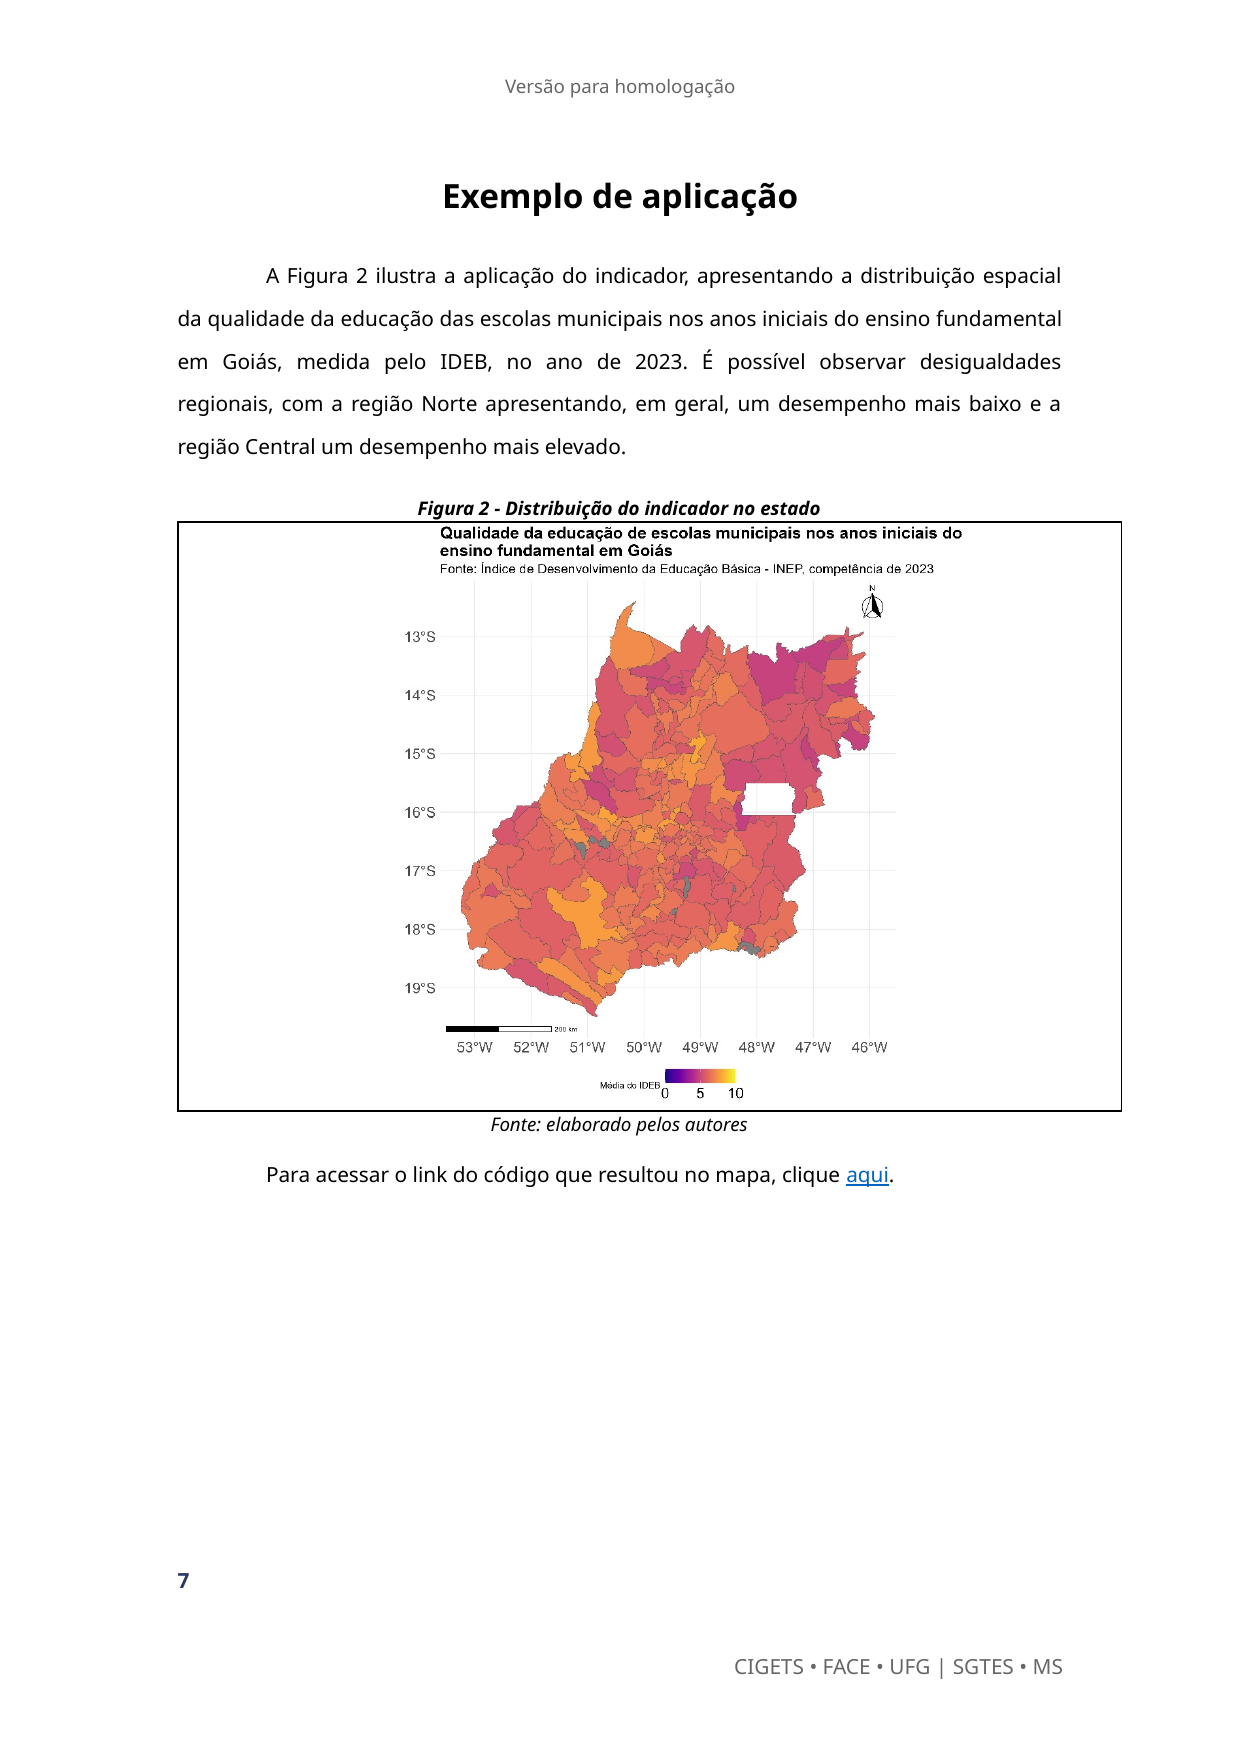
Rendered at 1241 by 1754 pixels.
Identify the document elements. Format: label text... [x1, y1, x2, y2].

list Fonte: elaborado pelos autores [177, 1112, 1063, 1137]
picture [179, 523, 1121, 1110]
text Para acessar o link do código que resultou no mapa, clique aqui. [177, 1160, 1063, 1188]
text Figura 2 - Distribuição do indicador no estado [177, 495, 1063, 521]
text A Figura 2 ilustra a aplicação do indicador, apresentando a distribuição espacial da qualidade da educação das escolas municipais nos anos iniciais do ensino fundamental em Goiás, medida pelo IDEB, no ano de 2023. É possível observar desigualdades regionais, com a região Norte apresentando, em geral, um desempenho mais baixo e a região Central um desempenho mais elevado. [177, 262, 1063, 460]
subtitle Exemplo de aplicação [177, 173, 1063, 218]
